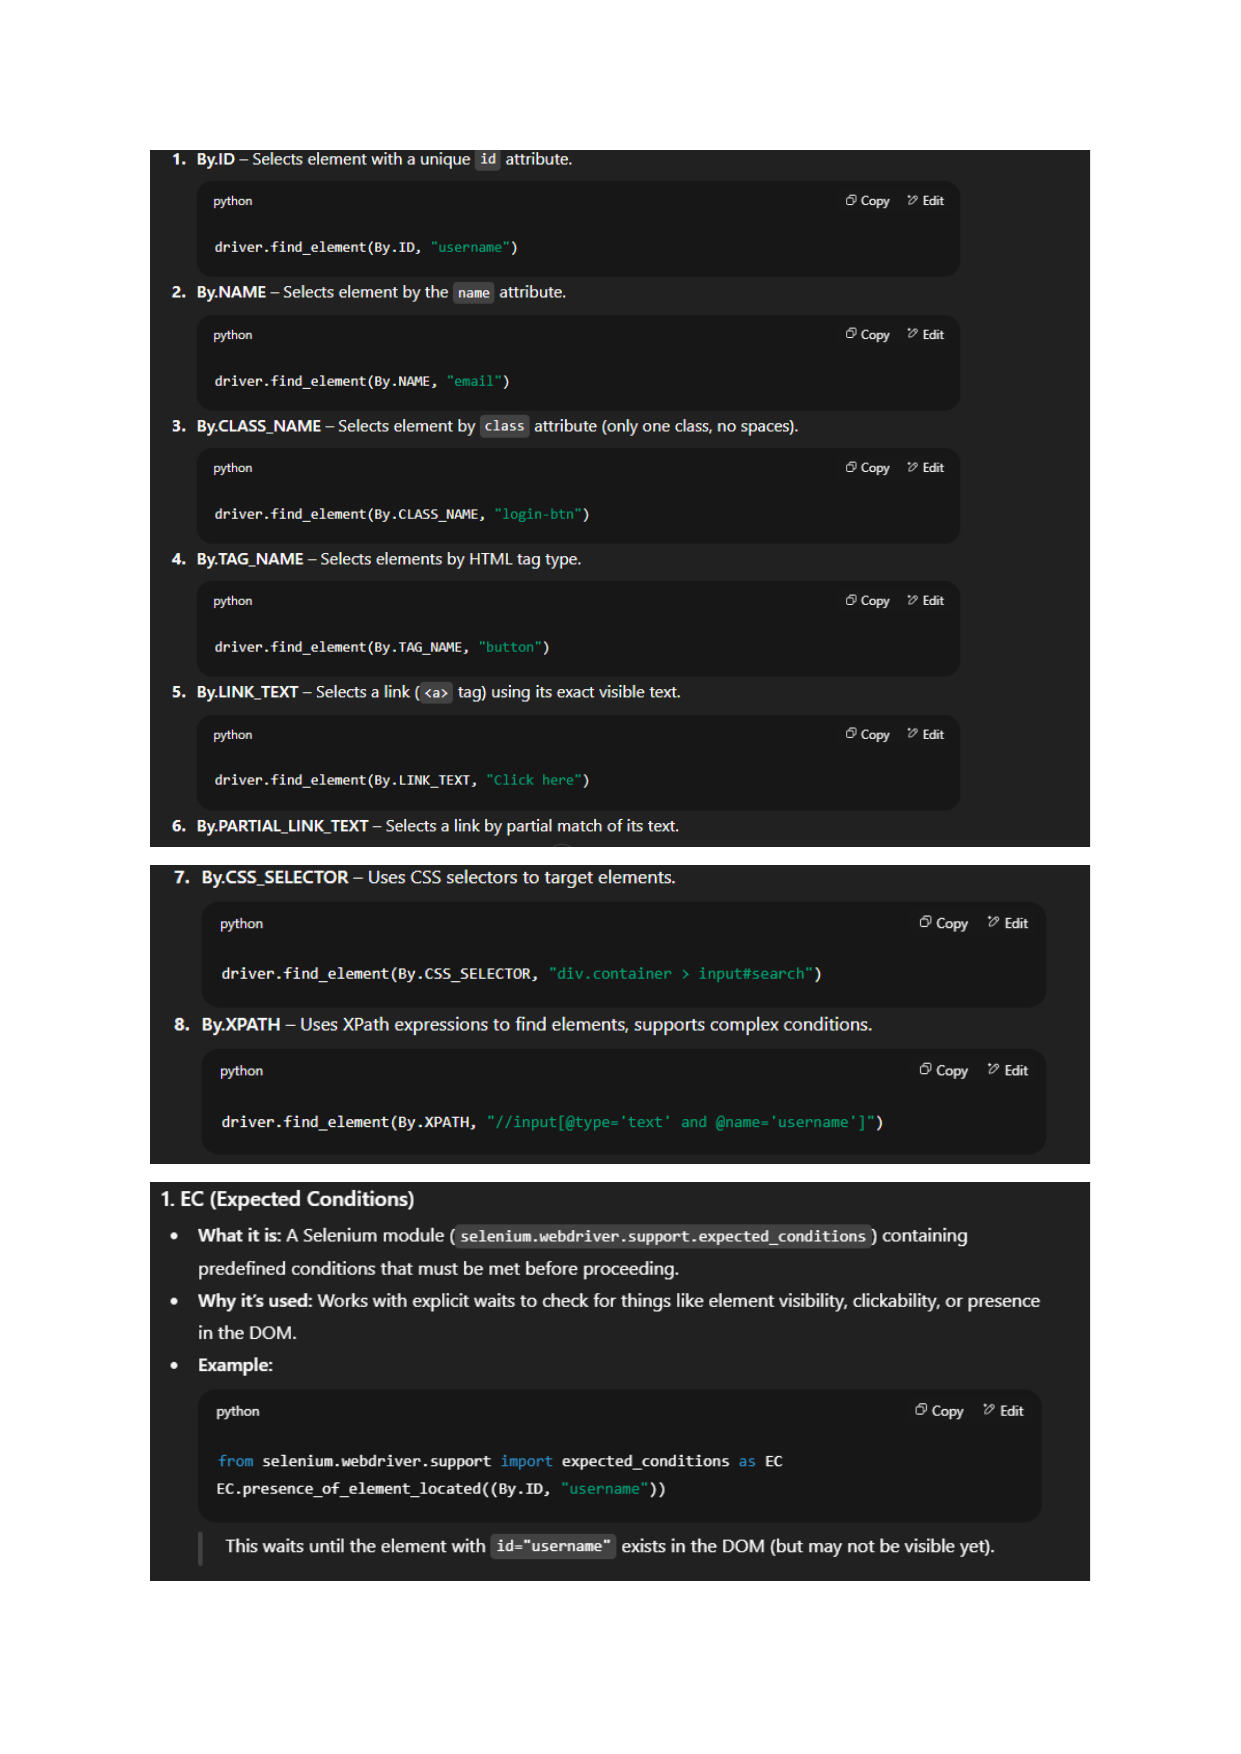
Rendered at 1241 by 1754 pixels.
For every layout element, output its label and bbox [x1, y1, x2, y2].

picture [150, 865, 1091, 1164]
picture [150, 1182, 1091, 1581]
picture [150, 150, 1091, 847]
